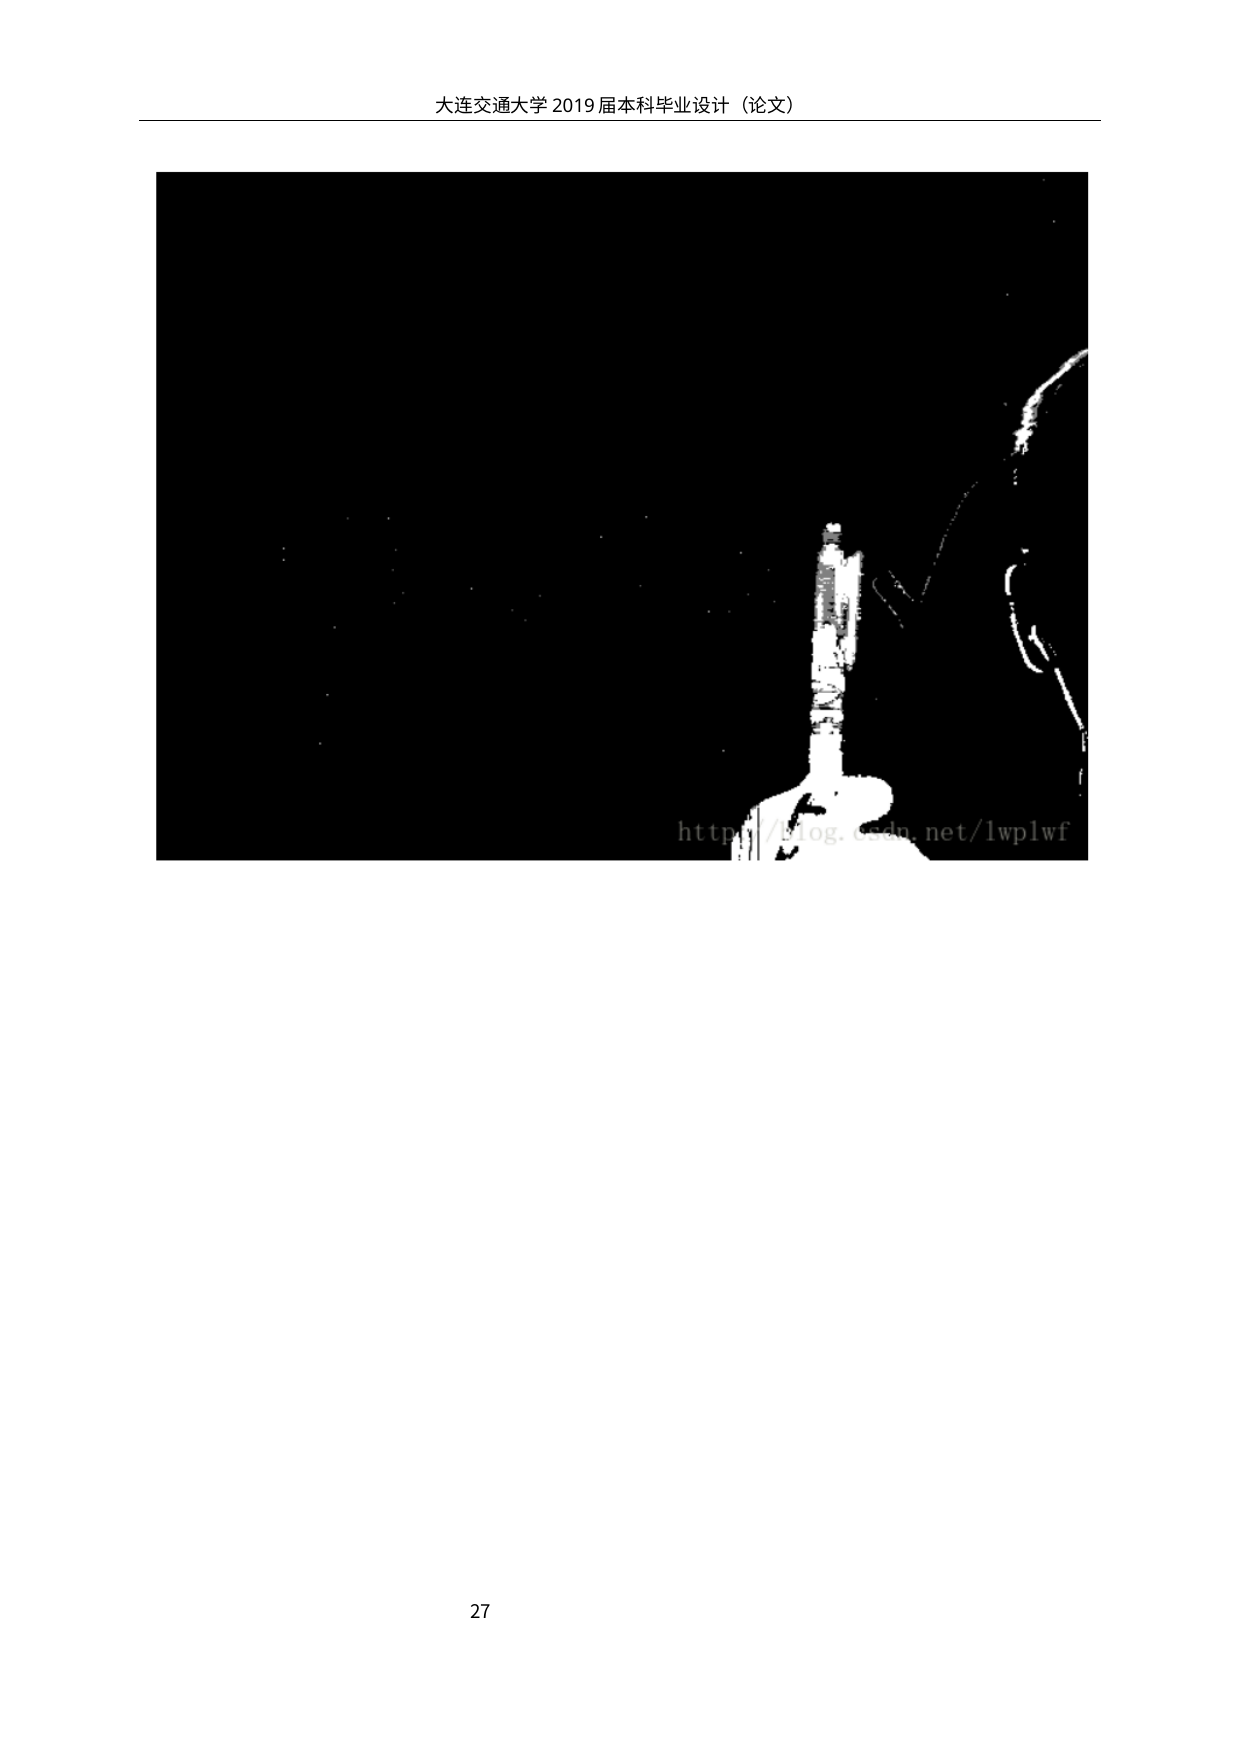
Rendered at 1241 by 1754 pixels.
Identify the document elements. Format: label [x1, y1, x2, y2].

picture [147, 156, 1108, 880]
